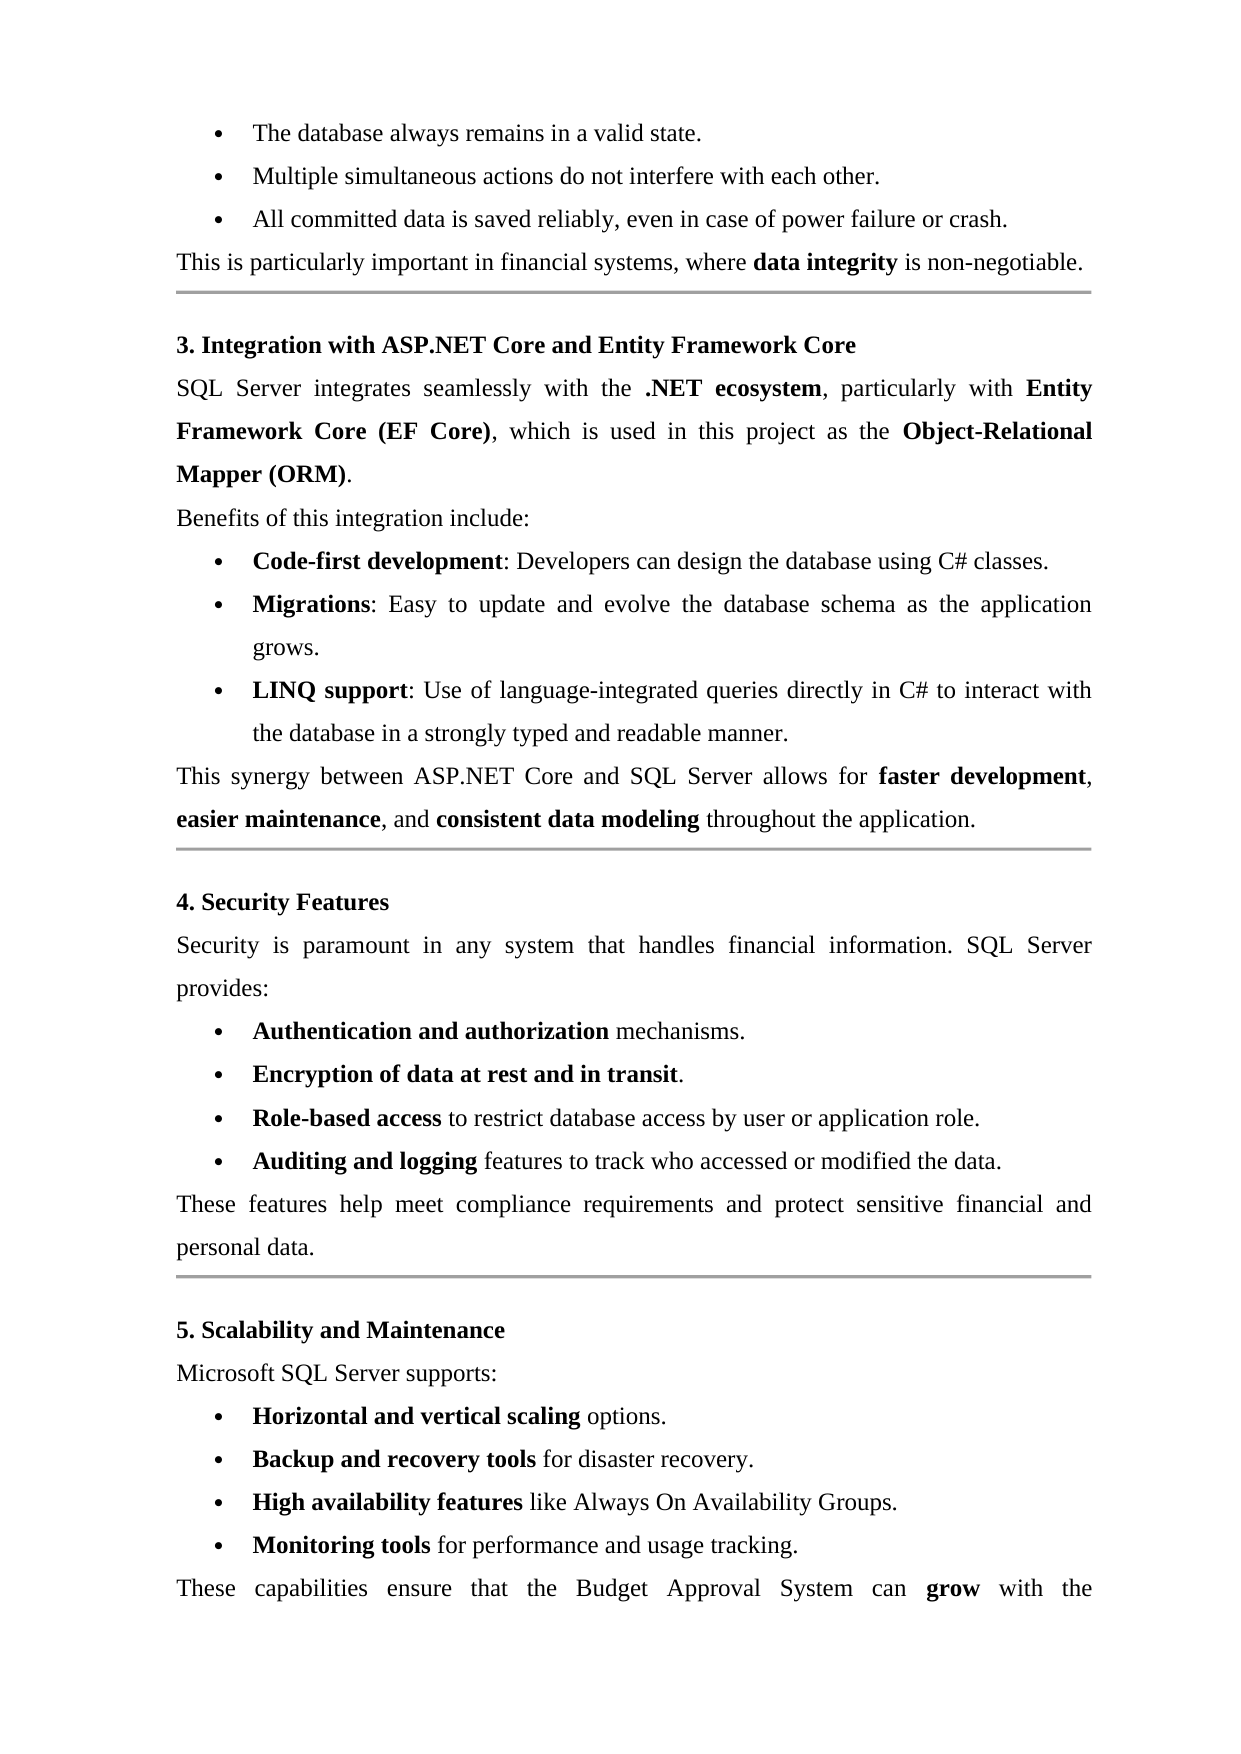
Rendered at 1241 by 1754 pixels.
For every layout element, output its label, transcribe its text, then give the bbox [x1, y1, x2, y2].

text 3. Integration with ASP.NET Core and Entity Framework Core [176, 330, 1092, 359]
text SQL Server integrates seamlessly with the .NET ecosystem, particularly with Entity Framework Core (EF Core), which is used in this project as the Object-Relational Mapper (ORM). [176, 373, 1092, 488]
text These features help meet compliance requirements and protect sensitive financial and personal data. [176, 1189, 1092, 1261]
list Auditing and logging features to track who accessed or modified the data. [215, 1146, 1092, 1174]
list Monitoring tools for performance and usage tracking. [215, 1530, 1092, 1559]
list Encryption of data at rest and in transit. [215, 1059, 1092, 1088]
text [176, 1573, 1092, 1602]
list The database always remains in a valid state. [215, 118, 1092, 147]
list Horizontal and vertical scaling options. [215, 1401, 1092, 1430]
text This synergy between ASP.NET Core and SQL Server allows for faster development, easier maintenance, and consistent data modeling throughout the application. [176, 761, 1092, 833]
list Code-first development: Developers can design the database using C# classes. [215, 546, 1092, 574]
list Multiple simultaneous actions do not interfere with each other. [215, 161, 1092, 190]
list Migrations: Easy to update and evolve the database schema as the application grows. [215, 589, 1092, 661]
list Role-based access to restrict database access by user or application role. [215, 1103, 1092, 1131]
text 4. Security Features [176, 887, 1092, 916]
text Security is paramount in any system that handles financial information. SQL Server provides: [176, 930, 1092, 1002]
text This is particularly important in financial systems, where data integrity is non-negotiable. [176, 247, 1092, 276]
text 5. Scalability and Maintenance [176, 1315, 1092, 1343]
list Backup and recovery tools for disaster recovery. [215, 1444, 1092, 1473]
list LINQ support: Use of language-integrated queries directly in C# to interact with the database in a strongly typed and readable manner. [215, 675, 1092, 747]
list Authentication and authorization mechanisms. [215, 1016, 1092, 1045]
text Microsoft SQL Server supports: [176, 1358, 1092, 1387]
list All committed data is saved reliably, even in case of power failure or crash. [215, 204, 1092, 233]
list High availability features like Always On Availability Groups. [215, 1487, 1092, 1516]
text Benefits of this integration include: [176, 503, 1092, 531]
